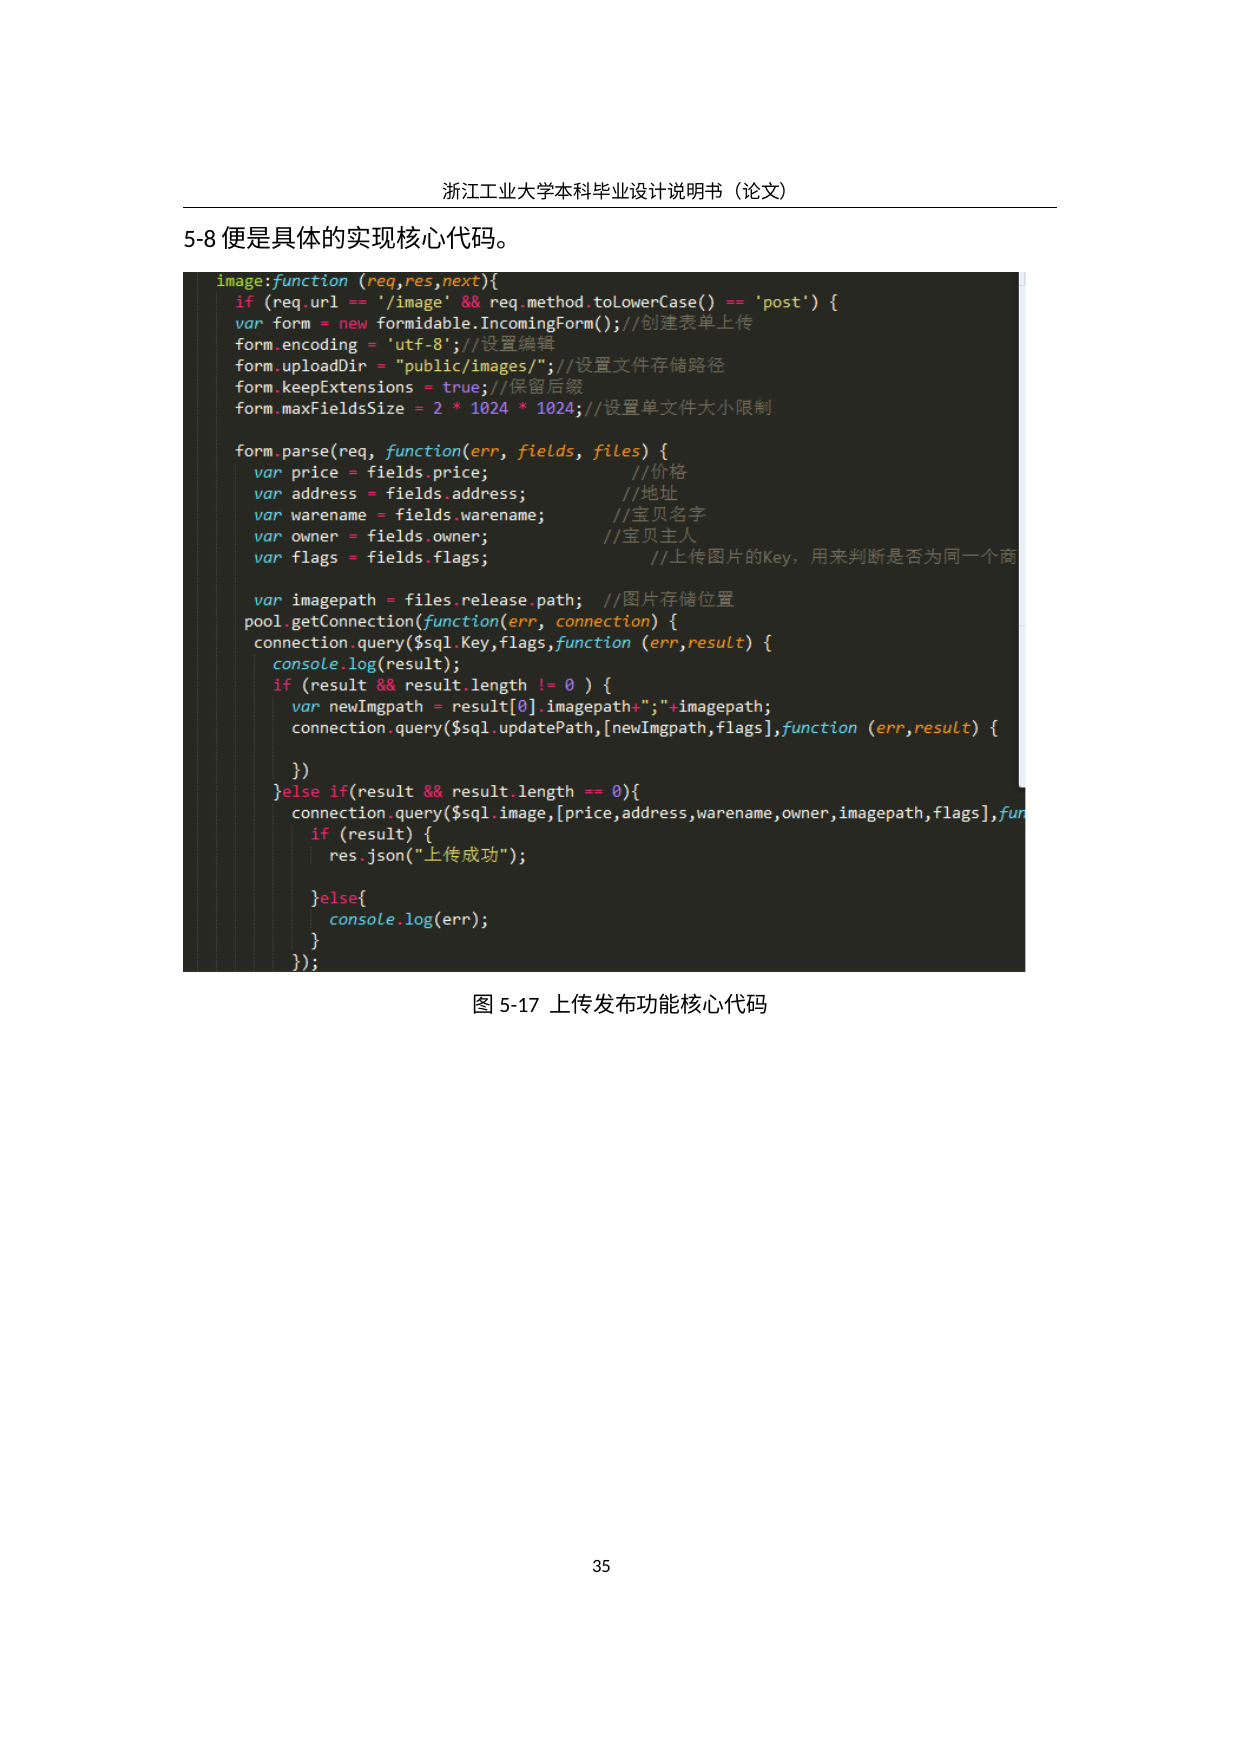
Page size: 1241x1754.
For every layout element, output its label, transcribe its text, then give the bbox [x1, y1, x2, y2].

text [183, 218, 1057, 255]
picture [183, 272, 1026, 972]
